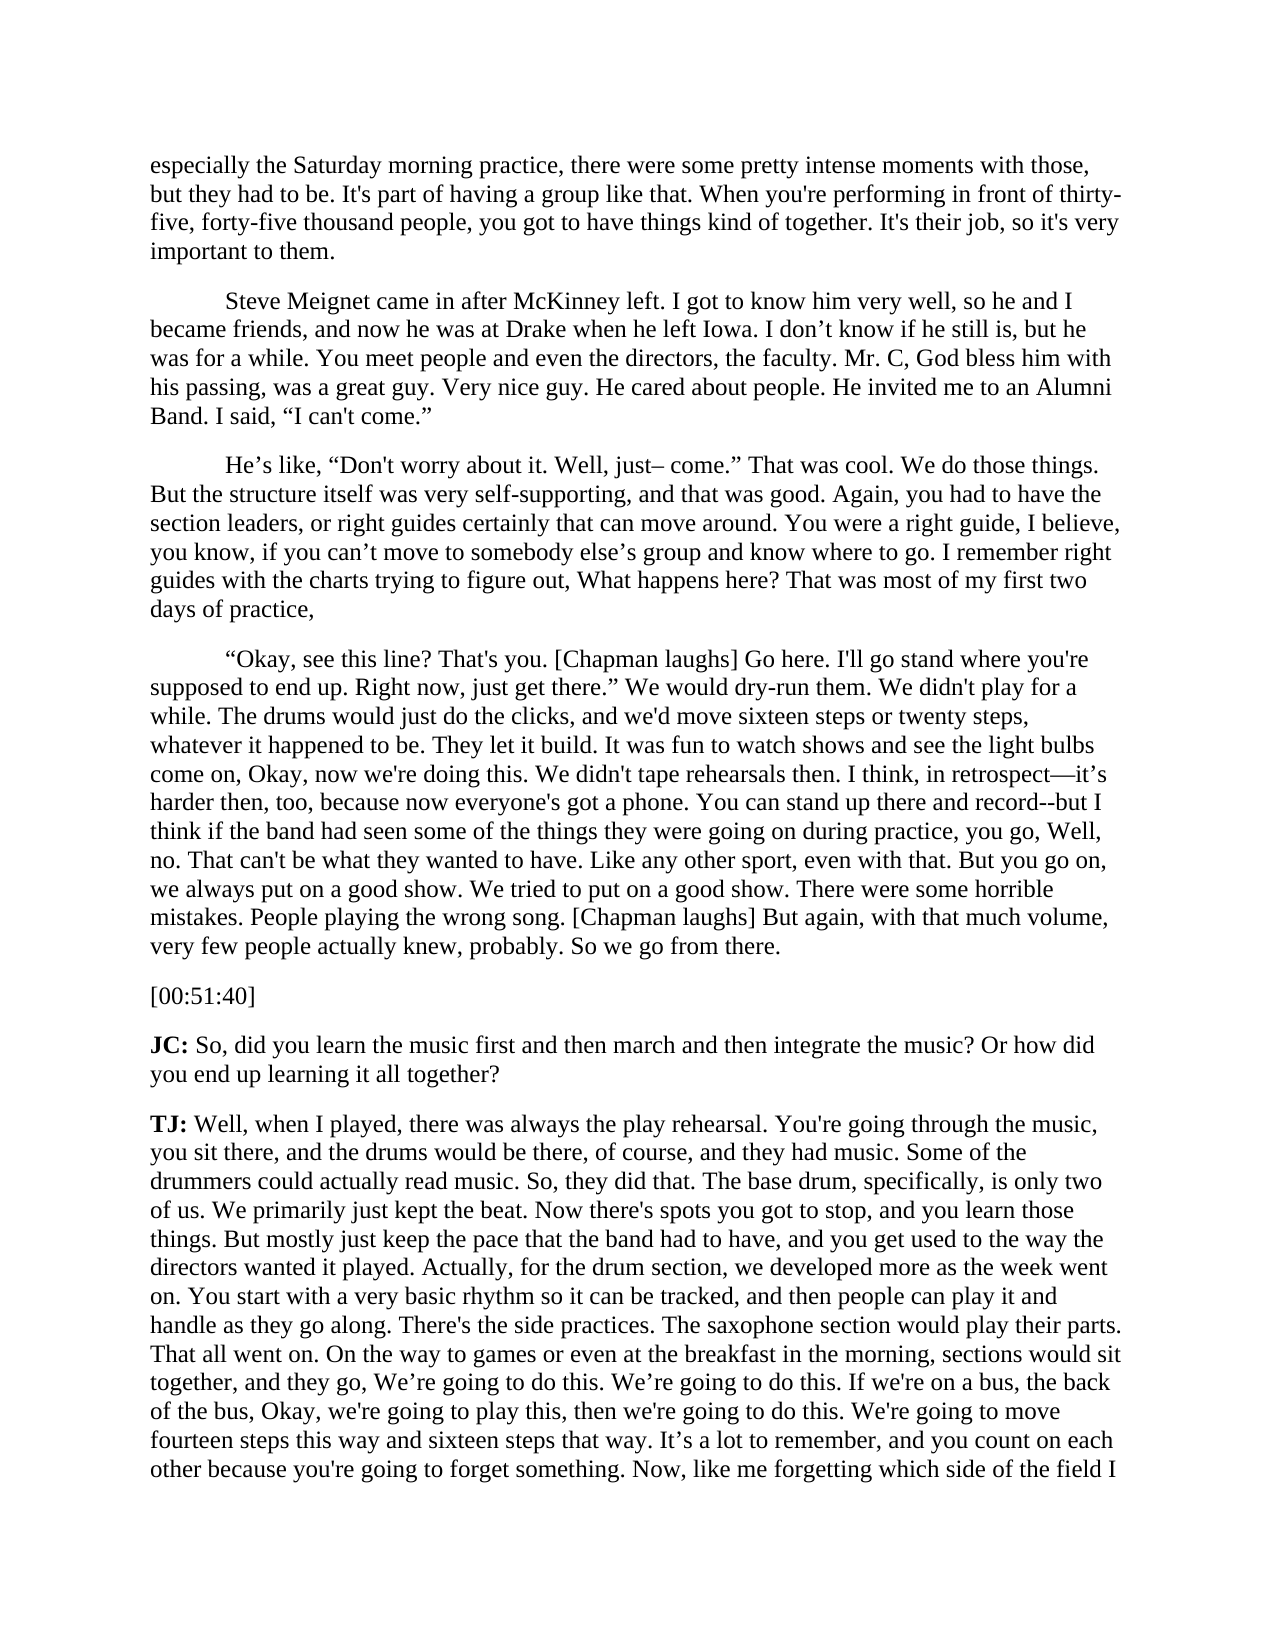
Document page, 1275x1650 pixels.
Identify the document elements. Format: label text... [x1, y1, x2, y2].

text Steve Meignet came in after McKinney left. I got to know him very well, so he and I became friends, and now he was at Drake when he left Iowa. I don’t know if he still is, but he was for a while. You meet people and even the directors, the faculty. Mr. C, God bless him with his passing, was a great guy. Very nice guy. He cared about people. He invited me to an Alumni Band. I said, “I can't come.” [150, 286, 1125, 429]
text “Okay, see this line? That's you. [Chapman laughs] Go here. I'll go stand where you're supposed to end up. Right now, just get there.” We would dry-run them. We didn't play for a while. The drums would just do the clicks, and we'd move sixteen steps or twenty steps, whatever it happened to be. They let it build. It was fun to watch shows and see the light bulbs come on, Okay, now we're doing this. We didn't tape rehearsals then. I think, in retrospect—it’s harder then, too, because now everyone's got a phone. You can stand up there and record--but I think if the band had seen some of the things they were going on during practice, you go, Well, no. That can't be what they wanted to have. Like any other sport, even with that. But you go on, we always put on a good show. We tried to put on a good show. There were some horrible mistakes. People playing the wrong song. [Chapman laughs] But again, with that much volume, very few people actually knew, probably. So we go from there. [150, 644, 1125, 960]
text He’s like, “Don't worry about it. Well, just– come.” That was cool. We do those things. But the structure itself was very self-supporting, and that was good. Again, you had to have the section leaders, or right guides certainly that can move around. You were a right guide, I believe, you know, if you can’t move to somebody else’s group and know where to go. I remember right guides with the charts trying to figure out, What happens here? That was most of my first two days of practice, [150, 450, 1125, 623]
text [00:51:40] [150, 981, 1125, 1009]
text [150, 1109, 1125, 1482]
text JC: So, did you learn the music first and then march and then integrate the music? Or how did you end up learning it all together? [150, 1030, 1125, 1088]
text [150, 150, 1125, 265]
